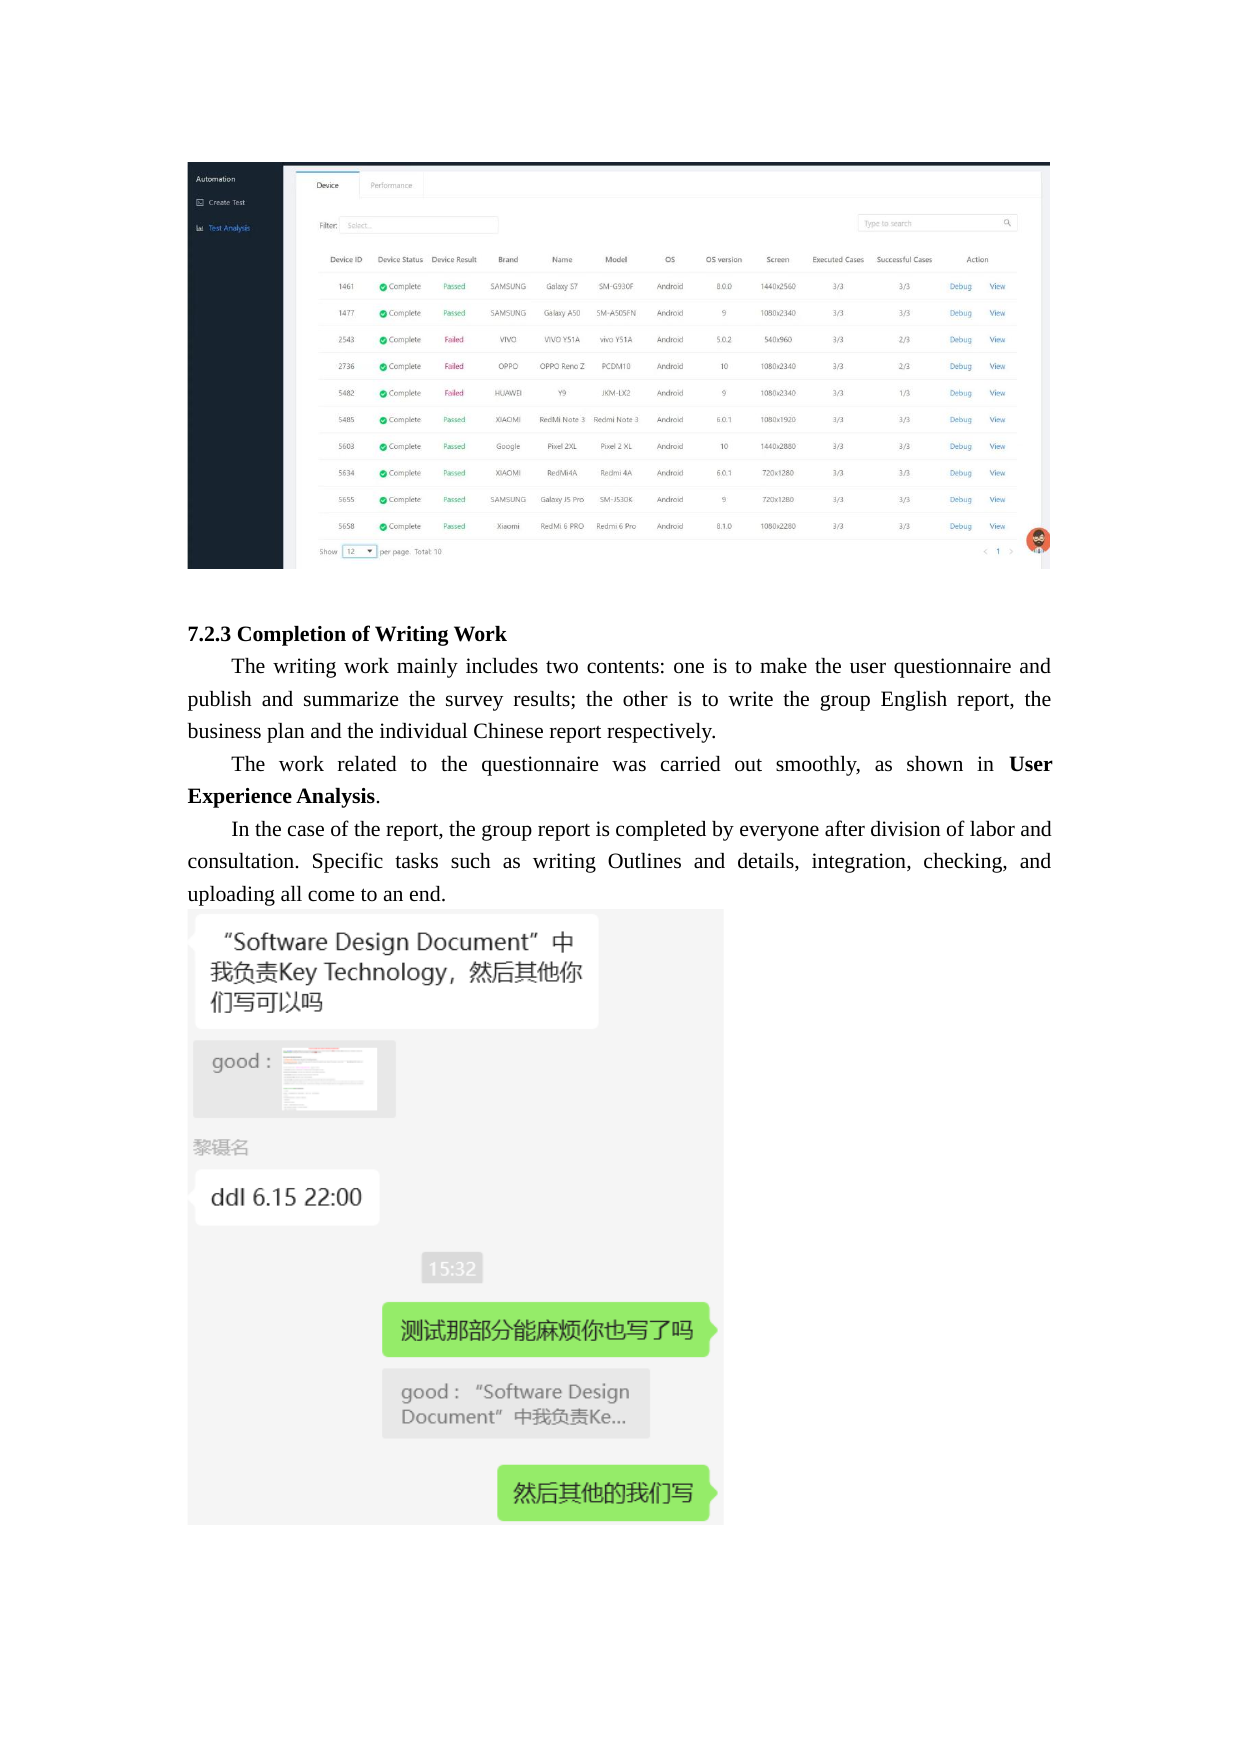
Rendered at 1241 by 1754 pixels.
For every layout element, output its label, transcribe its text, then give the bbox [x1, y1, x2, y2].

list The work related to the questionnaire was carried out smoothly, as shown in User Experience Analysis. [187, 747, 1053, 812]
list 7.2.3 Completion of Writing Work [187, 617, 1053, 649]
list In the case of the report, the group report is completed by everyone after division of labor and consultation. Specific tasks such as writing Outlines and details, integration, checking, and uploading all come to an end. [187, 812, 1053, 909]
picture [187, 162, 1050, 569]
list The writing work mainly includes two contents: one is to make the user questionnaire and publish and summarize the survey results; the other is to write the group English report, the business plan and the individual Chinese report respectively. [187, 649, 1053, 747]
picture [187, 909, 724, 1525]
